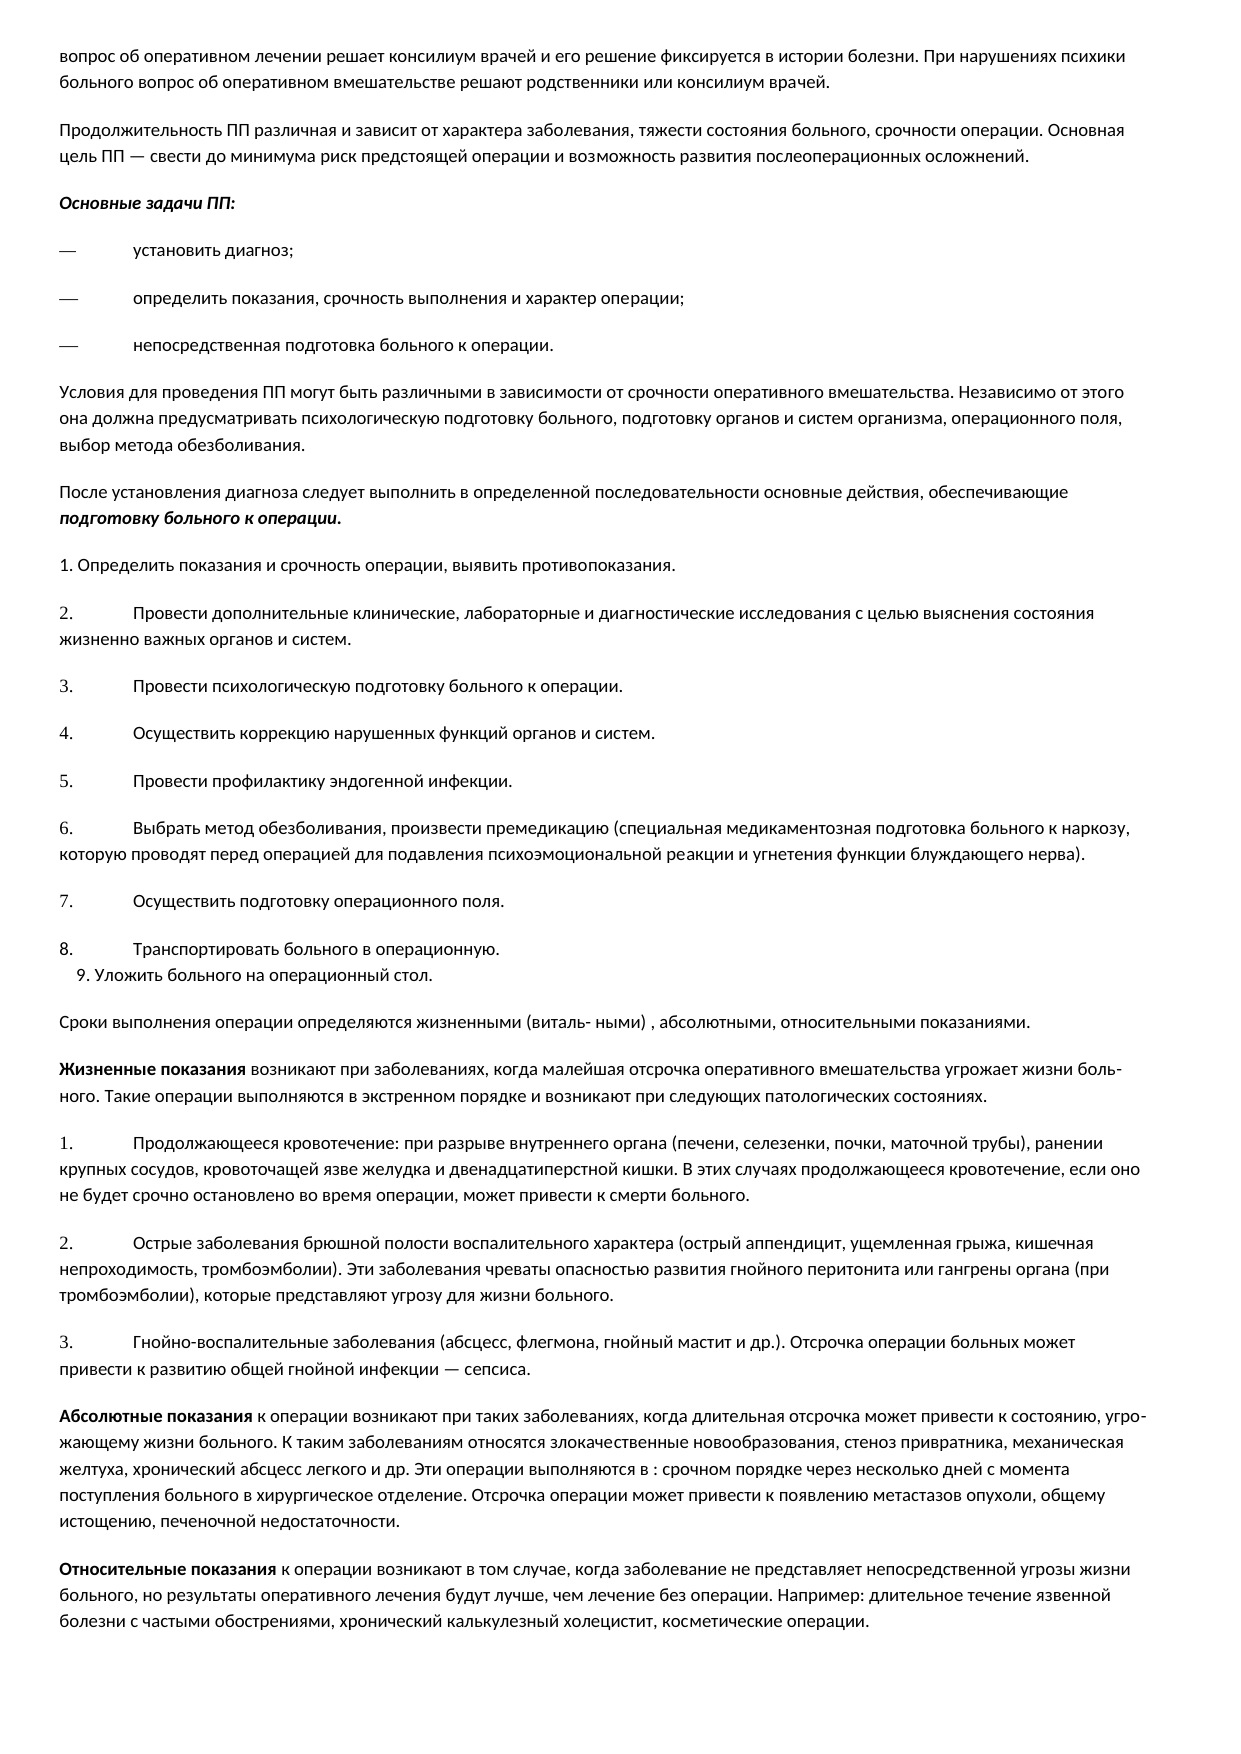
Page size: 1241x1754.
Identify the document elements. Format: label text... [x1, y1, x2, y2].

list Выбрать метод обезболивания, произвести премедикацию (специальная медикаментозная подготовка больного к наркозу, которую проводят перед операцией для подавления психоэмоциональной реакции и угнетения функции блуждающего нерва). [59, 816, 1152, 865]
list Осуществить подготовку операционного поля. [59, 889, 1152, 912]
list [59, 44, 1152, 94]
list Провести профилактику эндогенной инфекции. [59, 769, 1152, 792]
list определить показания, срочность выполнения и характер операции; [59, 286, 1152, 309]
text Сроки выполнения операции определяются жизненными (виталь- ными) , абсолютными, относительными показаниями. [59, 1010, 1152, 1033]
text Жизненные показания возникают при заболеваниях, когда малейшая отсрочка оперативного вмешательства угрожает жизни больного. Такие операции выполняются в экстренном порядке и возникают при следующих патологических состояниях. [59, 1057, 1152, 1107]
list Гнойно-воспалительные заболевания (абсцесс, флегмона, гнойный мастит и др.). Отсрочка операции больных может привести к развитию общей гнойной инфекции — сепсиса. [59, 1331, 1152, 1380]
text Продолжительность ПП различная и зависит от характера заболевания, тяжести состояния больного, срочности операции. Основная цель ПП — свести до минимума риск предстоящей операции и возможность развития послеоперационных осложнений. [59, 118, 1152, 167]
text 8. Транспортировать больного в операционную. 9. Уложить больного на операционный стол. [59, 937, 1152, 986]
list установить диагноз; [59, 239, 1152, 262]
list Продолжающееся кровотечение: при разрыве внутреннего органа (печени, селезенки, почки, маточной трубы), ранении крупных сосудов, кровоточащей язве желудка и двенадцатиперстной кишки. В этих случаях продолжающееся кровотечение, если оно не будет срочно остановлено во время операции, может привести к смерти больного. [59, 1131, 1152, 1207]
text Абсолютные показания к операции возникают при таких заболеваниях, когда длительная отсрочка может привести к состоянию, угрожающему жизни больного. К таким заболеваниям относятся злокачественные новообразования, стеноз привратника, механическая желтуха, хронический абсцесс легкого и др. Эти операции выполняются в : срочном порядке через несколько дней с момента поступления больного в хирургическое отделение. Отсрочка операции может привести к появлению метастазов опухоли, общему истощению, печеночной недостаточности. [59, 1404, 1152, 1533]
text 1. Определить показания и срочность операции, выявить противопоказания. [59, 554, 1152, 577]
list непосредственная подготовка больного к операции. [59, 333, 1152, 356]
list Провести дополнительные клинические, лабораторные и диагностические исследования с целью выяснения состояния жизненно важных органов и систем. [59, 601, 1152, 650]
text После установления диагноза следует выполнить в определенной последовательности основные действия, обеспечивающие подготовку больного к операции. [59, 480, 1152, 529]
text Условия для проведения ПП могут быть различными в зависимости от срочности оперативного вмешательства. Независимо от этого она должна предусматривать психологическую подготовку больного, подготовку органов и систем организма, операционного поля, выбор метода обезболивания. [59, 380, 1152, 456]
text Относительные показания к операции возникают в том случае, когда заболевание не представляет непосредственной угрозы жизни больного, но результаты оперативного лечения будут лучше, чем лечение без операции. Например: длительное течение язвенной болезни с частыми обострениями, хронический калькулезный холецистит, косметические операции. [59, 1557, 1152, 1632]
list Осуществить коррекцию нарушенных функций органов и систем. [59, 722, 1152, 744]
list Острые заболевания брюшной полости воспалительного характера (острый аппендицит, ущемленная грыжа, кишечная непроходимость, тромбоэмболии). Эти заболевания чреваты опасностью развития гнойного перитонита или гангрены органа (при тромбоэмболии), которые представляют угрозу для жизни больного. [59, 1231, 1152, 1306]
list Провести психологическую подготовку больного к операции. [59, 674, 1152, 697]
text Основные задачи ПП: [59, 191, 1152, 214]
